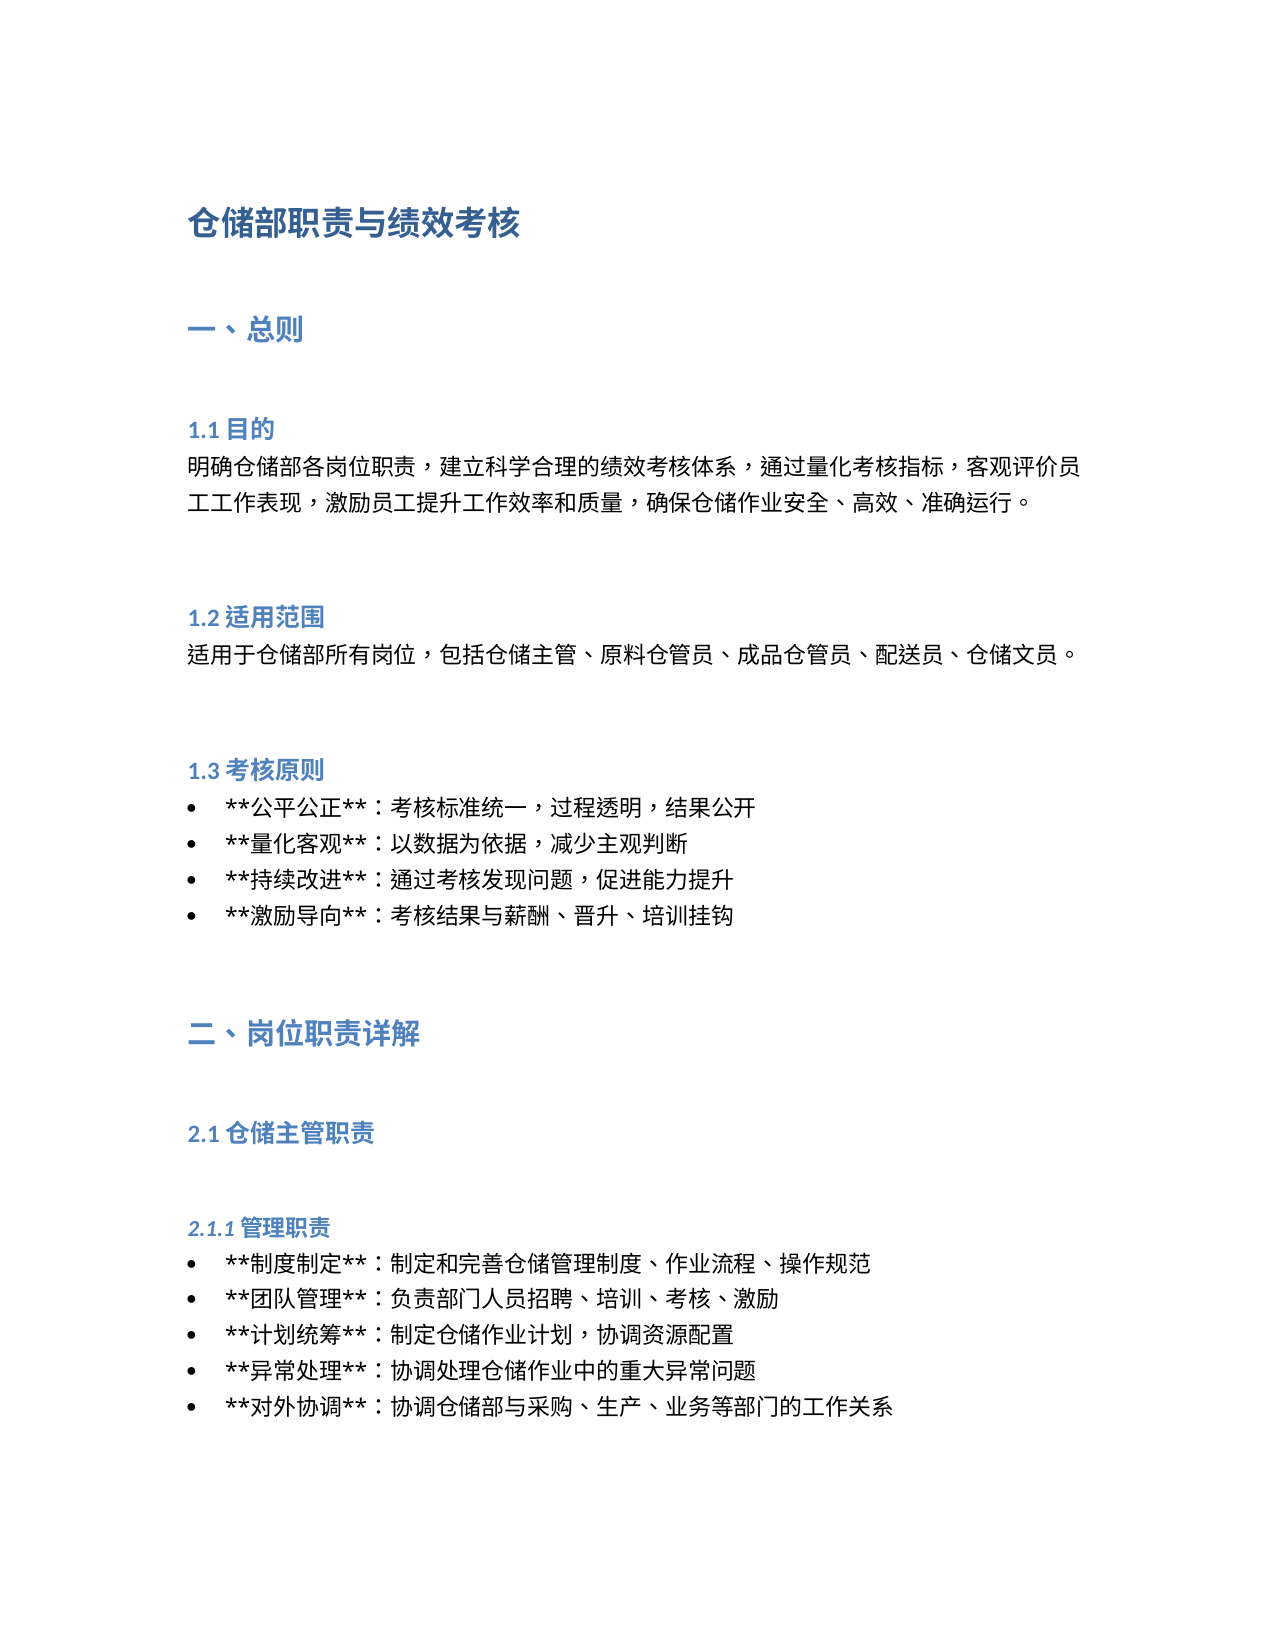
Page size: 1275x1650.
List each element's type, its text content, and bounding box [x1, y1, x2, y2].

list **计划统筹**：制定仓储作业计划，协调资源配置 [187, 1319, 1087, 1351]
subtitle 2.1 仓储主管职责 [187, 1116, 1087, 1150]
text 明确仓储部各岗位职责，建立科学合理的绩效考核体系，通过量化考核指标，客观评价员工工作表现，激励员工提升工作效率和质量，确保仓储作业安全、高效、准确运行。 [187, 451, 1087, 518]
subtitle 1.1 目的 [187, 411, 1087, 445]
subtitle 1.2 适用范围 [187, 600, 1087, 634]
subtitle 2.1.1 管理职责 [187, 1212, 1087, 1243]
list **团队管理**：负责部门人员招聘、培训、考核、激励 [187, 1283, 1087, 1315]
list **激励导向**：考核结果与薪酬、晋升、培训挂钩 [187, 900, 1087, 931]
subtitle 一、总则 [187, 309, 1087, 349]
list **对外协调**：协调仓储部与采购、生产、业务等部门的工作关系 [187, 1391, 1087, 1422]
list **量化客观**：以数据为依据，减少主观判断 [187, 828, 1087, 859]
text 适用于仓储部所有岗位，包括仓储主管、原料仓管员、成品仓管员、配送员、仓储文员。 [187, 639, 1087, 670]
list **制度制定**：制定和完善仓储管理制度、作业流程、操作规范 [187, 1247, 1087, 1279]
list **公平公正**：考核标准统一，过程透明，结果公开 [187, 792, 1087, 823]
subtitle 1.3 考核原则 [187, 753, 1087, 787]
subtitle 仓储部职责与绩效考核 [187, 200, 1087, 245]
list **持续改进**：通过考核发现问题，促进能力提升 [187, 864, 1087, 895]
list **异常处理**：协调处理仓储作业中的重大异常问题 [187, 1355, 1087, 1387]
subtitle 二、岗位职责详解 [187, 1013, 1087, 1053]
